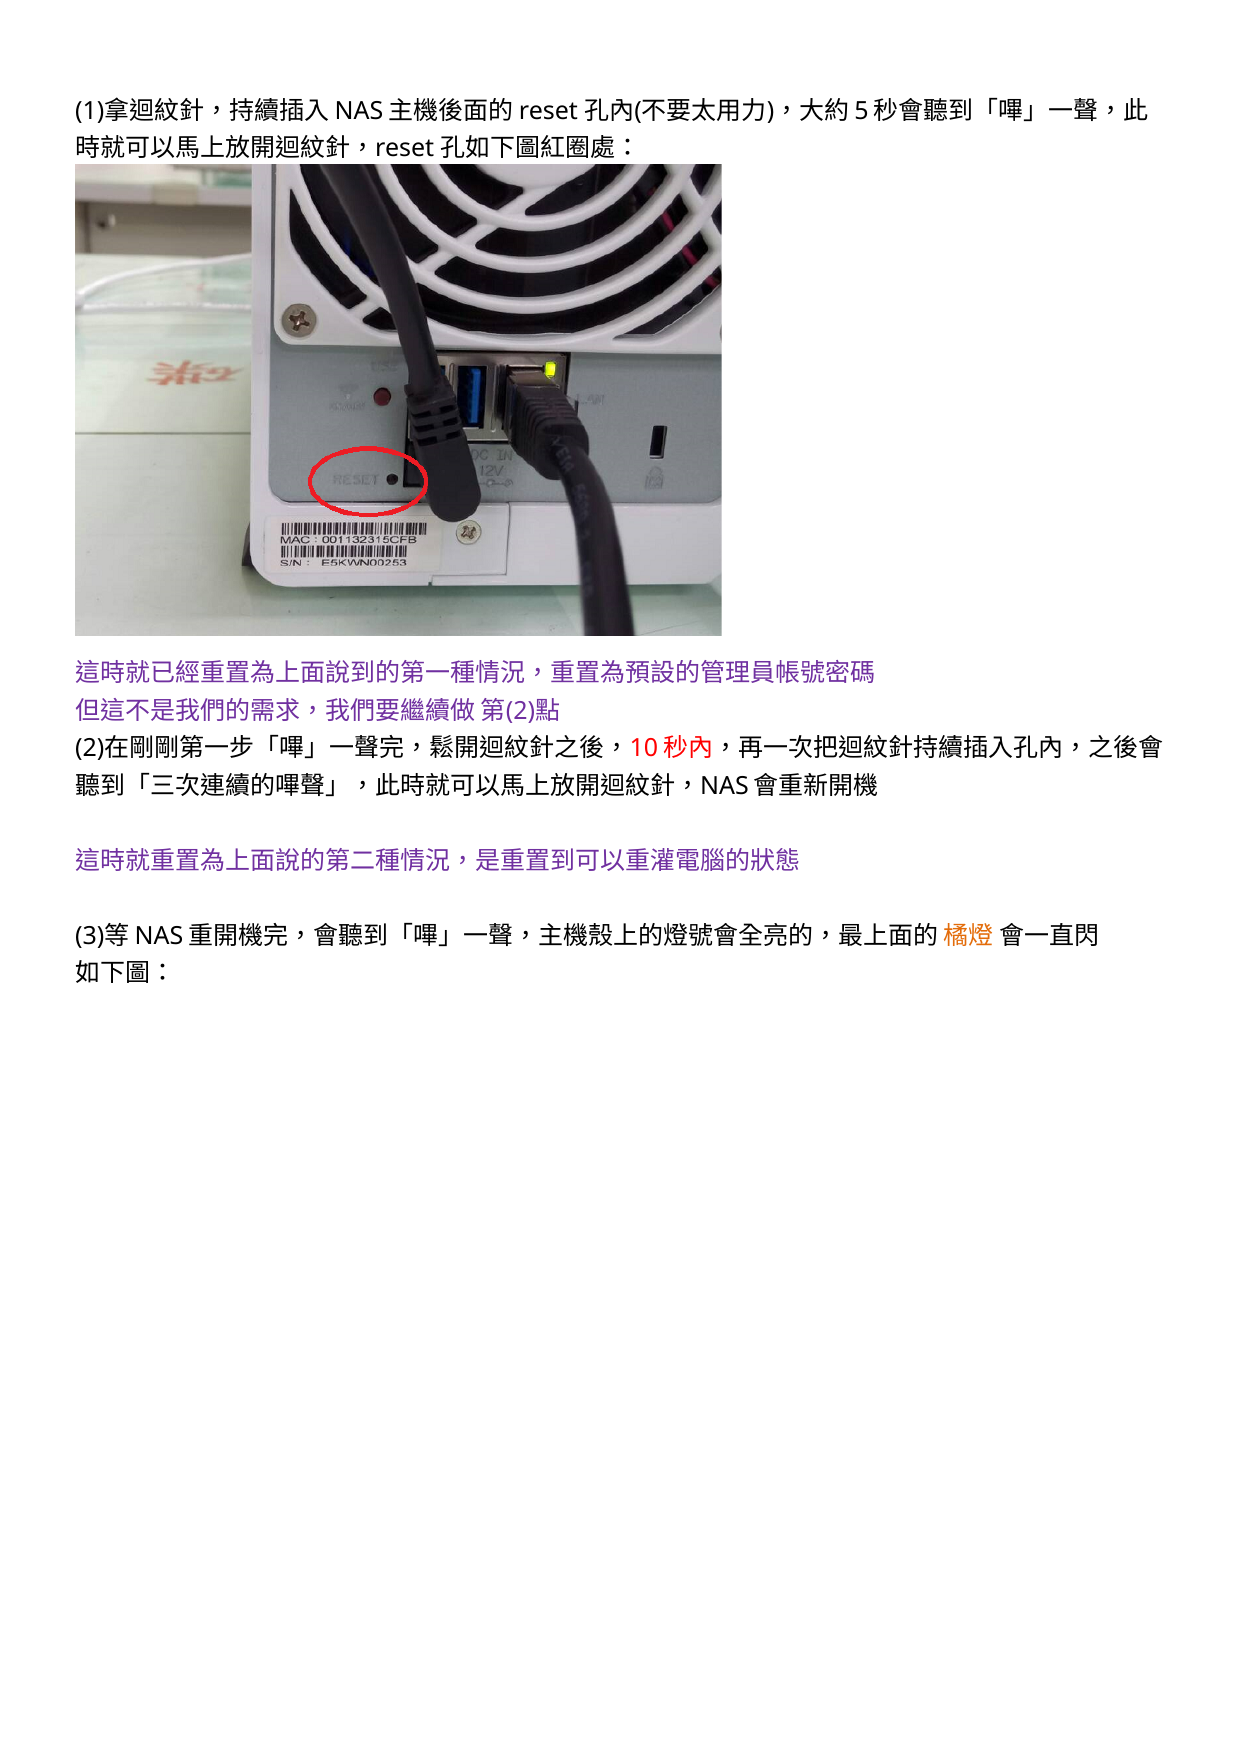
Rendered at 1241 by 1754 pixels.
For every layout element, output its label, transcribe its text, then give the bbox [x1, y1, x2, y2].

text 這時就已經重置為上面說到的第一種情況，重置為預設的管理員帳號密碼 [75, 652, 1165, 689]
text 但這不是我們的需求，我們要繼續做 第(2)點 [75, 689, 1165, 727]
text (1)拿迴紋針，持續插入NAS主機後面的 reset 孔內(不要太用力)，大約5秒會聽到「嗶」一聲，此時就可以馬上放開迴紋針，reset 孔如下圖紅圈處： [75, 89, 1165, 164]
text 這時就重置為上面說的第二種情況，是重置到可以重灌電腦的狀態 [75, 839, 1165, 877]
text (2)在剛剛第一步「嗶」一聲完，鬆開迴紋針之後，10秒內，再一次把迴紋針持續插入孔內，之後會聽到「三次連續的嗶聲」，此時就可以馬上放開迴紋針，NAS會重新開機 [75, 727, 1165, 802]
picture [75, 164, 722, 636]
text (3)等NAS重開機完，會聽到「嗶」一聲，主機殼上的燈號會全亮的，最上面的 橘燈 會一直閃 [75, 914, 1165, 952]
text 如下圖： [75, 952, 1165, 989]
